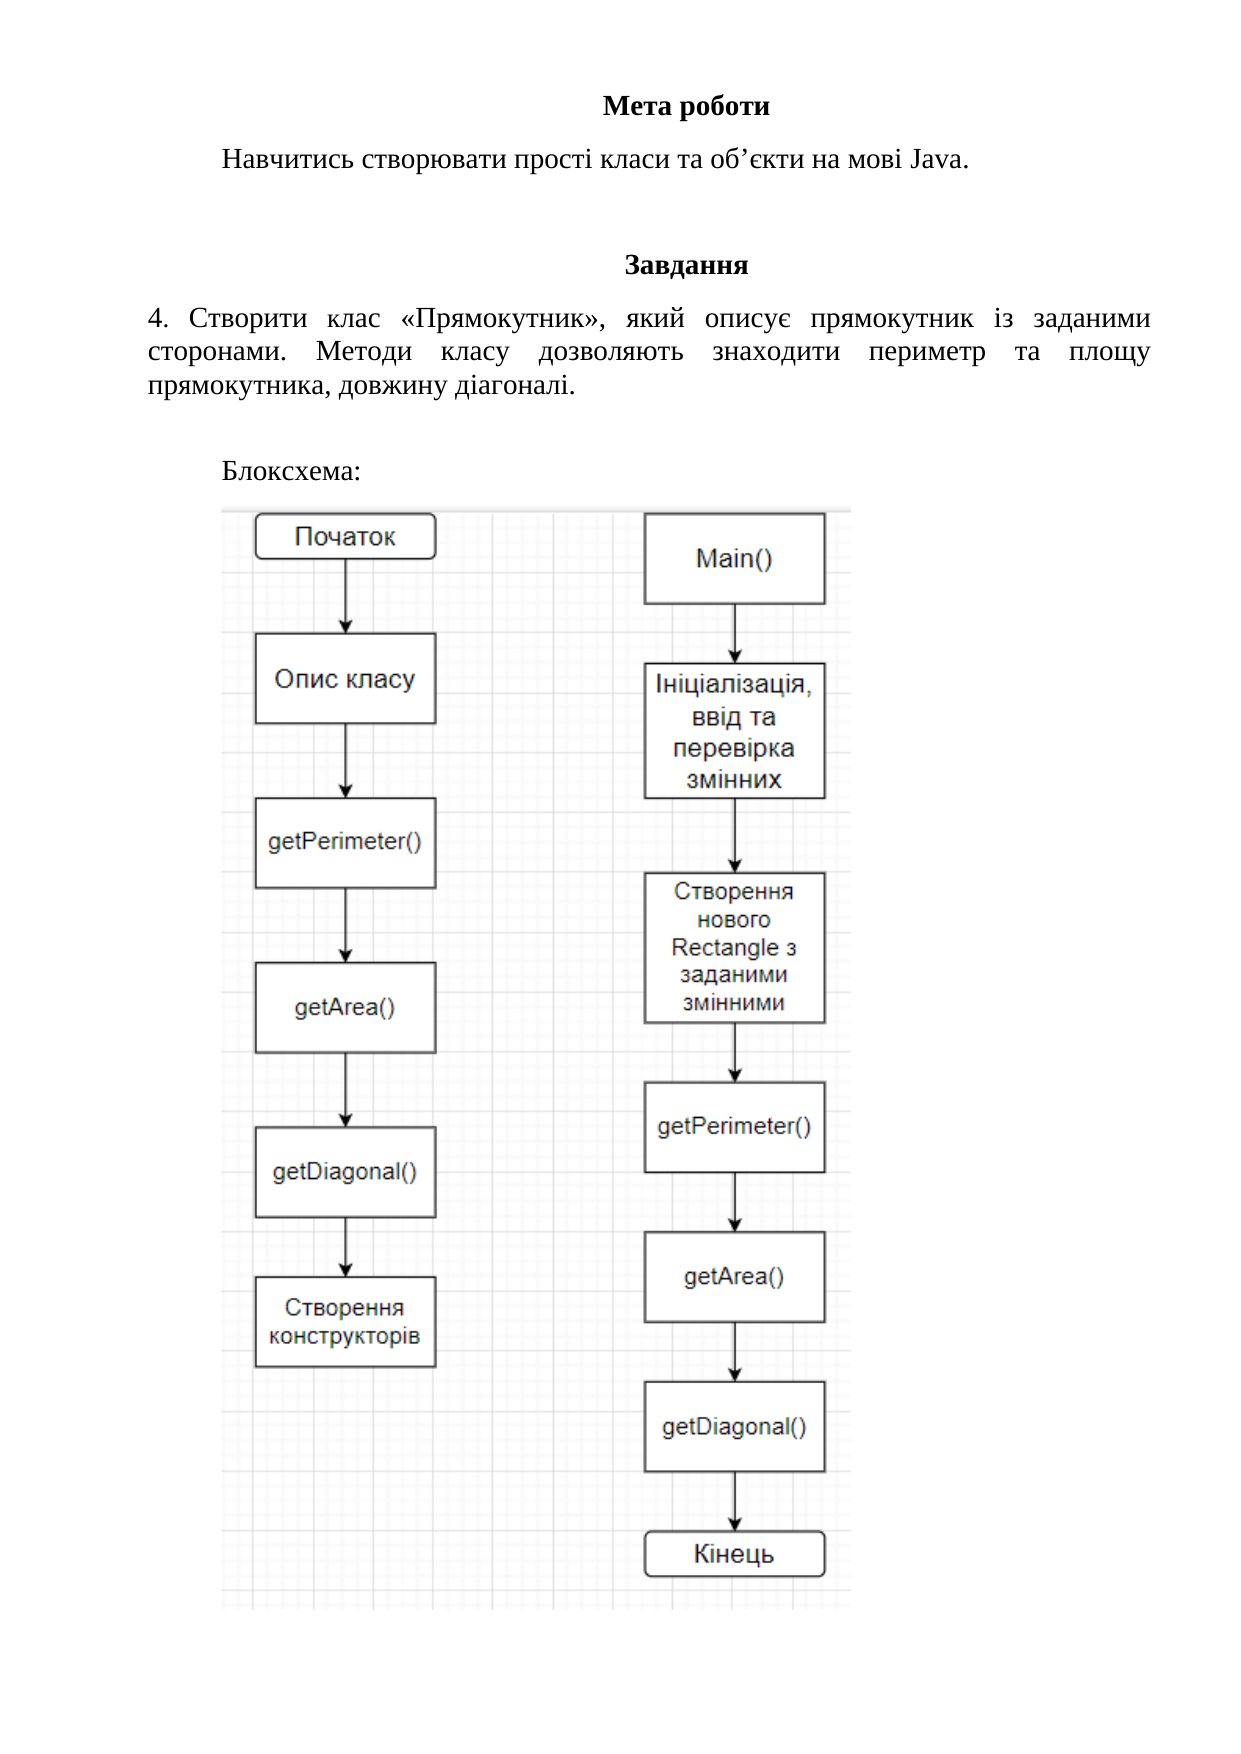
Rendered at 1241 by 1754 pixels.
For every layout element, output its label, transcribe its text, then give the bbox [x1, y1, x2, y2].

text 4. Створити клас «Прямокутник», який описує прямокутник із заданими сторонами. Методи класу дозволяють знаходити периметр та площу прямокутника, довжину діагоналі. [148, 300, 1152, 400]
text Навчитись створювати прості класи та об’єкти на мові Java. [148, 141, 1152, 175]
text Мета роботи [148, 88, 1152, 122]
picture [221, 506, 852, 1610]
text Завдання [148, 247, 1152, 281]
text Блоксхема: [148, 453, 1152, 487]
